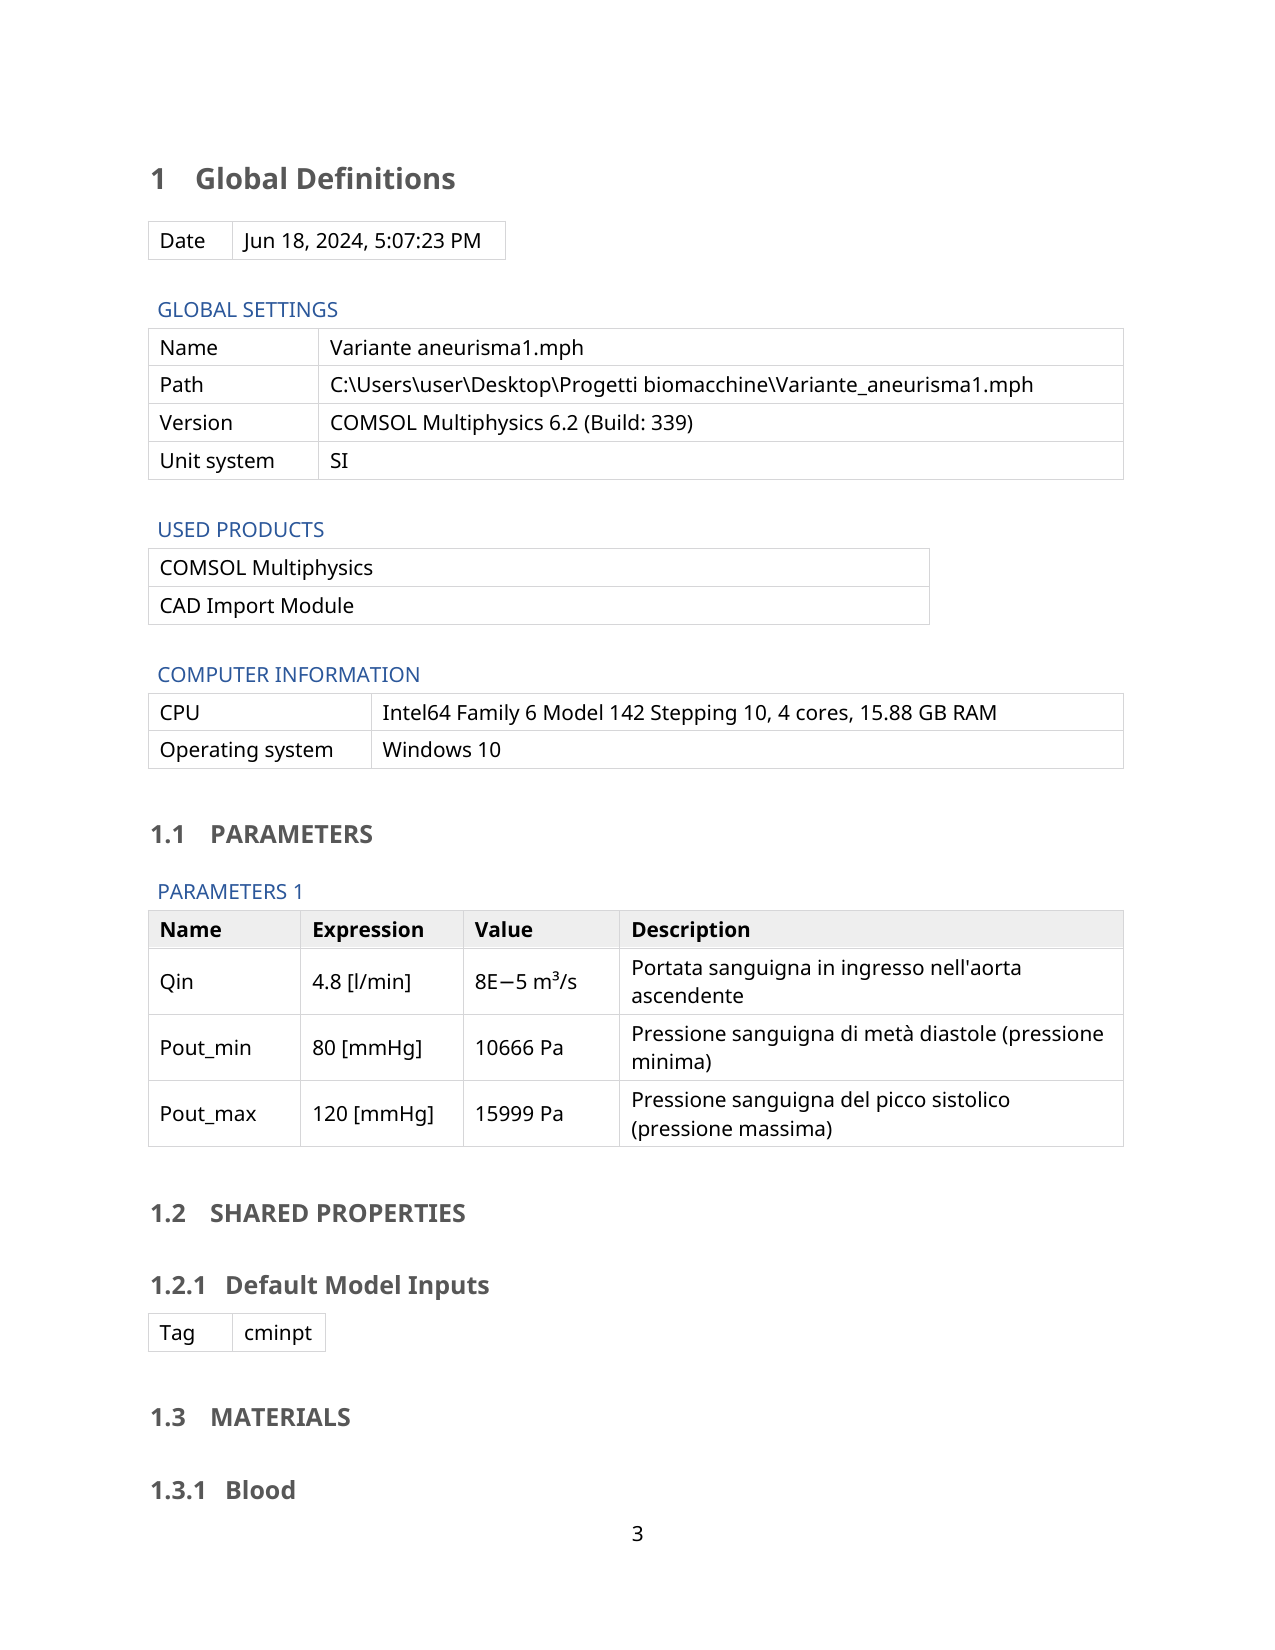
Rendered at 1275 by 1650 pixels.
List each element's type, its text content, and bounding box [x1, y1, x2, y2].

table_cell SI [319, 442, 1123, 479]
table_header Name [149, 329, 318, 365]
table_cell Portata sanguigna in ingresso nell'aorta ascendente [620, 949, 1123, 1014]
table_header Date [149, 222, 232, 258]
table_header Variante aneurisma1.mph [319, 329, 1123, 365]
subtitle Parameters [150, 817, 1125, 851]
text Global settings [157, 295, 1125, 323]
table_cell CAD Import Module [149, 587, 929, 623]
table_cell COMSOL Multiphysics 6.2 (Build: 339) [319, 404, 1123, 441]
subtitle Default Model Inputs [150, 1268, 1125, 1302]
subtitle Materials [150, 1400, 1125, 1434]
table_header cminpt [233, 1314, 325, 1351]
table_cell Operating system [149, 731, 371, 768]
table_header Name [149, 911, 300, 947]
text Computer information [157, 660, 1125, 688]
table_header CPU [149, 694, 371, 730]
subtitle Global Definitions [150, 158, 1125, 198]
text Parameters 1 [157, 877, 1125, 906]
table_cell Windows 10 [372, 731, 1123, 768]
table_cell 10666 Pa [464, 1015, 619, 1080]
table_cell C:\Users\user\Desktop\Progetti biomacchine\Variante_aneurisma1.mph [319, 366, 1123, 403]
subtitle Shared Properties [150, 1195, 1125, 1229]
table_cell 4.8 [l/min] [301, 949, 463, 1014]
table_header Expression [301, 911, 463, 947]
table_cell 15999 Pa [464, 1081, 619, 1146]
table_cell Version [149, 404, 318, 441]
table_cell 120 [mmHg] [301, 1081, 463, 1146]
table_cell Pout_max [149, 1081, 300, 1146]
table_cell Pout_min [149, 1015, 300, 1080]
text Used products [157, 515, 1125, 544]
table_header Tag [149, 1314, 232, 1351]
table_cell Path [149, 366, 318, 403]
table_header COMSOL Multiphysics [149, 549, 929, 586]
table_cell Qin [149, 949, 300, 1014]
table_header Intel64 Family 6 Model 142 Stepping 10, 4 cores, 15.88 GB RAM [372, 694, 1123, 730]
table_cell Pressione sanguigna di metà diastole (pressione minima) [620, 1015, 1123, 1080]
table_cell Unit system [149, 442, 318, 479]
table_cell 80 [mmHg] [301, 1015, 463, 1080]
table_header Value [464, 911, 619, 947]
subtitle Blood [150, 1472, 1125, 1506]
table_header Jun 18, 2024, 5:07:23 PM [233, 222, 505, 258]
table_cell 8E−5 m³/s [464, 949, 619, 1014]
table_header Description [620, 911, 1123, 947]
table_cell Pressione sanguigna del picco sistolico (pressione massima) [620, 1081, 1123, 1146]
